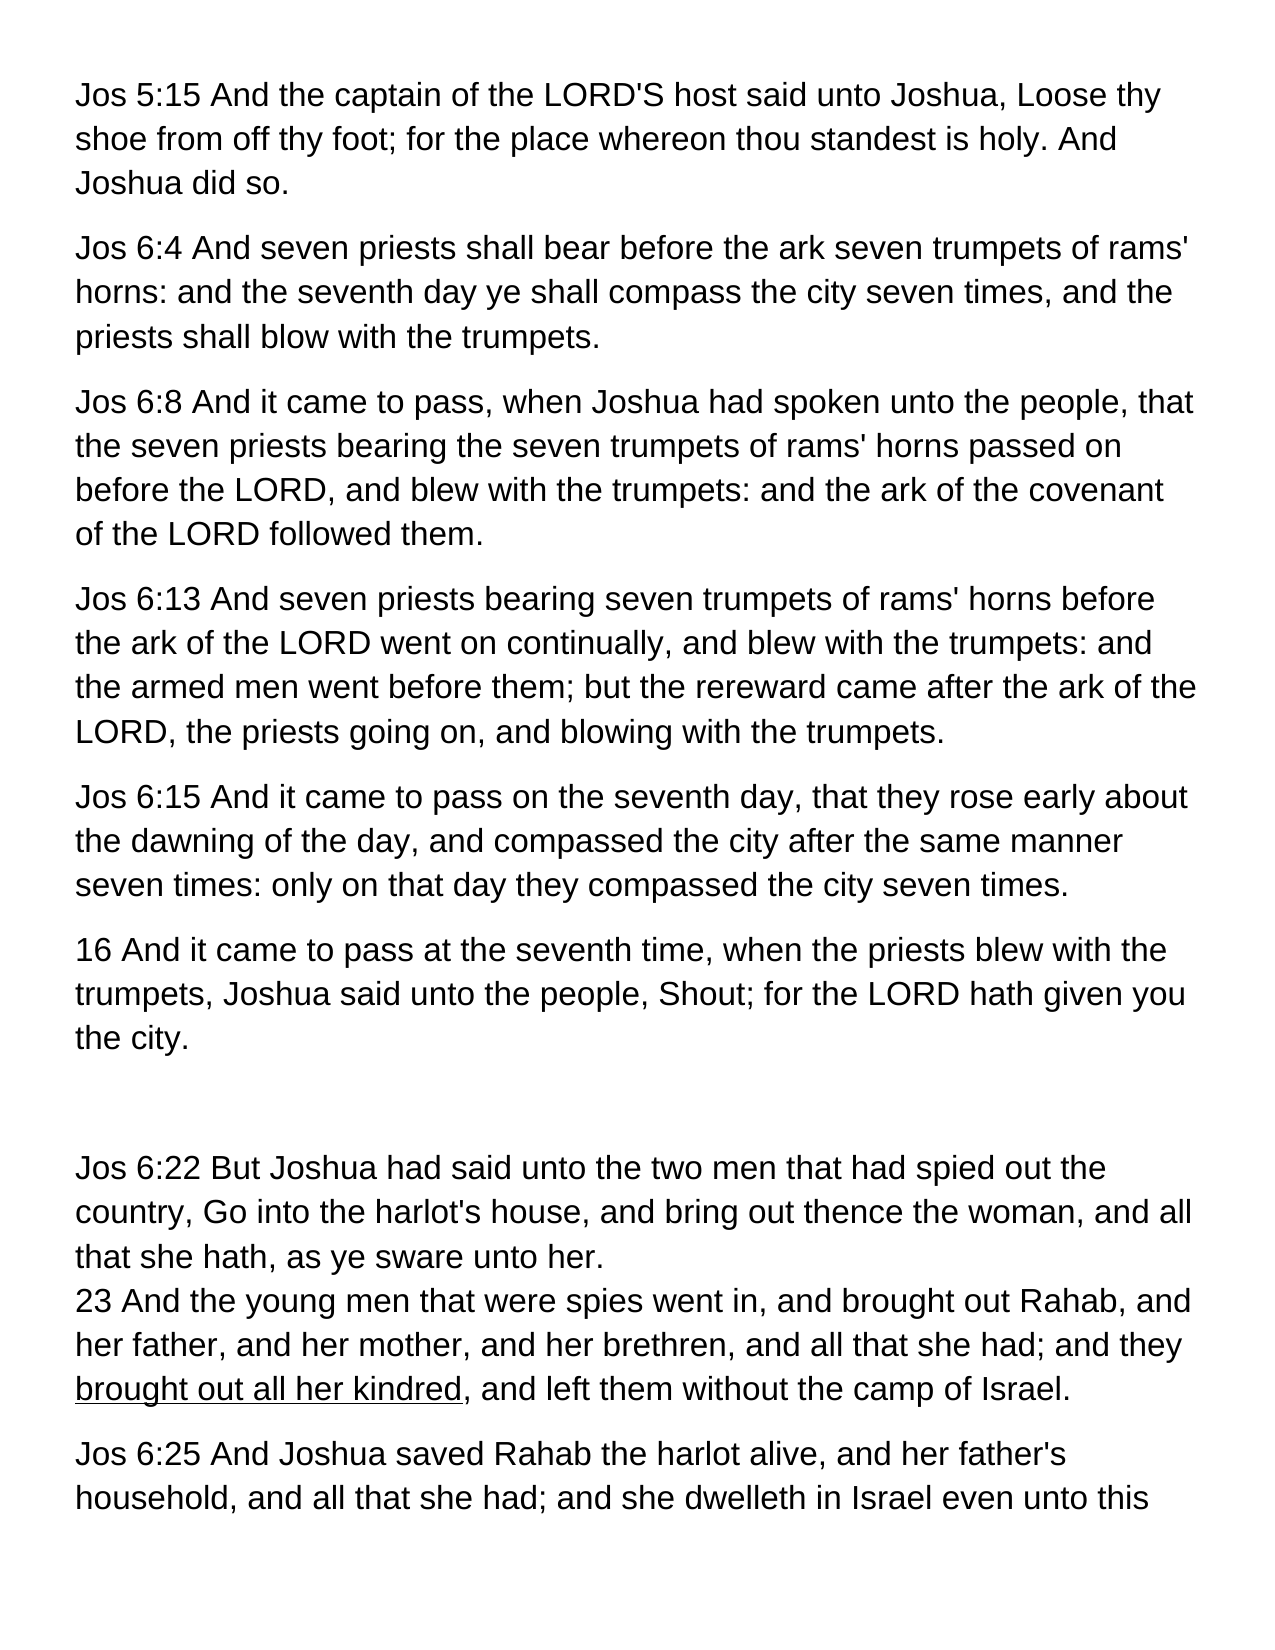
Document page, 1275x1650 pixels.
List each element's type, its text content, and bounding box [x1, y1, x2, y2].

text Jos 5:15 And the captain of the LORD'S host said unto Joshua, Loose thy shoe from off thy foot; for the place whereon thou standest is holy. And Joshua did so. [75, 75, 1200, 202]
text Jos 6:22 But Joshua had said unto the two men that had spied out the country, Go into the harlot's house, and bring out thence the woman, and all that she hath, as ye sware unto her. 23 And the young men that were spies went in, and brought out Rahab, and her father, and her mother, and her brethren, and all that she had; and they brought out all her kindred, and left them without the camp of Israel. [75, 1148, 1200, 1408]
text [75, 1434, 1200, 1517]
text Jos 6:4 And seven priests shall bear before the ark seven trumpets of rams' horns: and the seventh day ye shall compass the city seven times, and the priests shall blow with the trumpets. [75, 228, 1200, 355]
text Jos 6:15 And it came to pass on the seventh day, that they rose early about the dawning of the day, and compassed the city after the same manner seven times: only on that day they compassed the city seven times. [75, 777, 1200, 903]
text Jos 6:13 And seven priests bearing seven trumpets of rams' horns before the ark of the LORD went on continually, and blew with the trumpets: and the armed men went before them; but the rereward came after the ark of the LORD, the priests going on, and blowing with the trumpets. [75, 579, 1200, 750]
text 16 And it came to pass at the seventh time, when the priests blew with the trumpets, Joshua said unto the people, Shout; for the LORD hath given you the city. [75, 930, 1200, 1057]
text Jos 6:8 And it came to pass, when Joshua had spoken unto the people, that the seven priests bearing the seven trumpets of rams' horns passed on before the LORD, and blew with the trumpets: and the ark of the covenant of the LORD followed them. [75, 382, 1200, 553]
